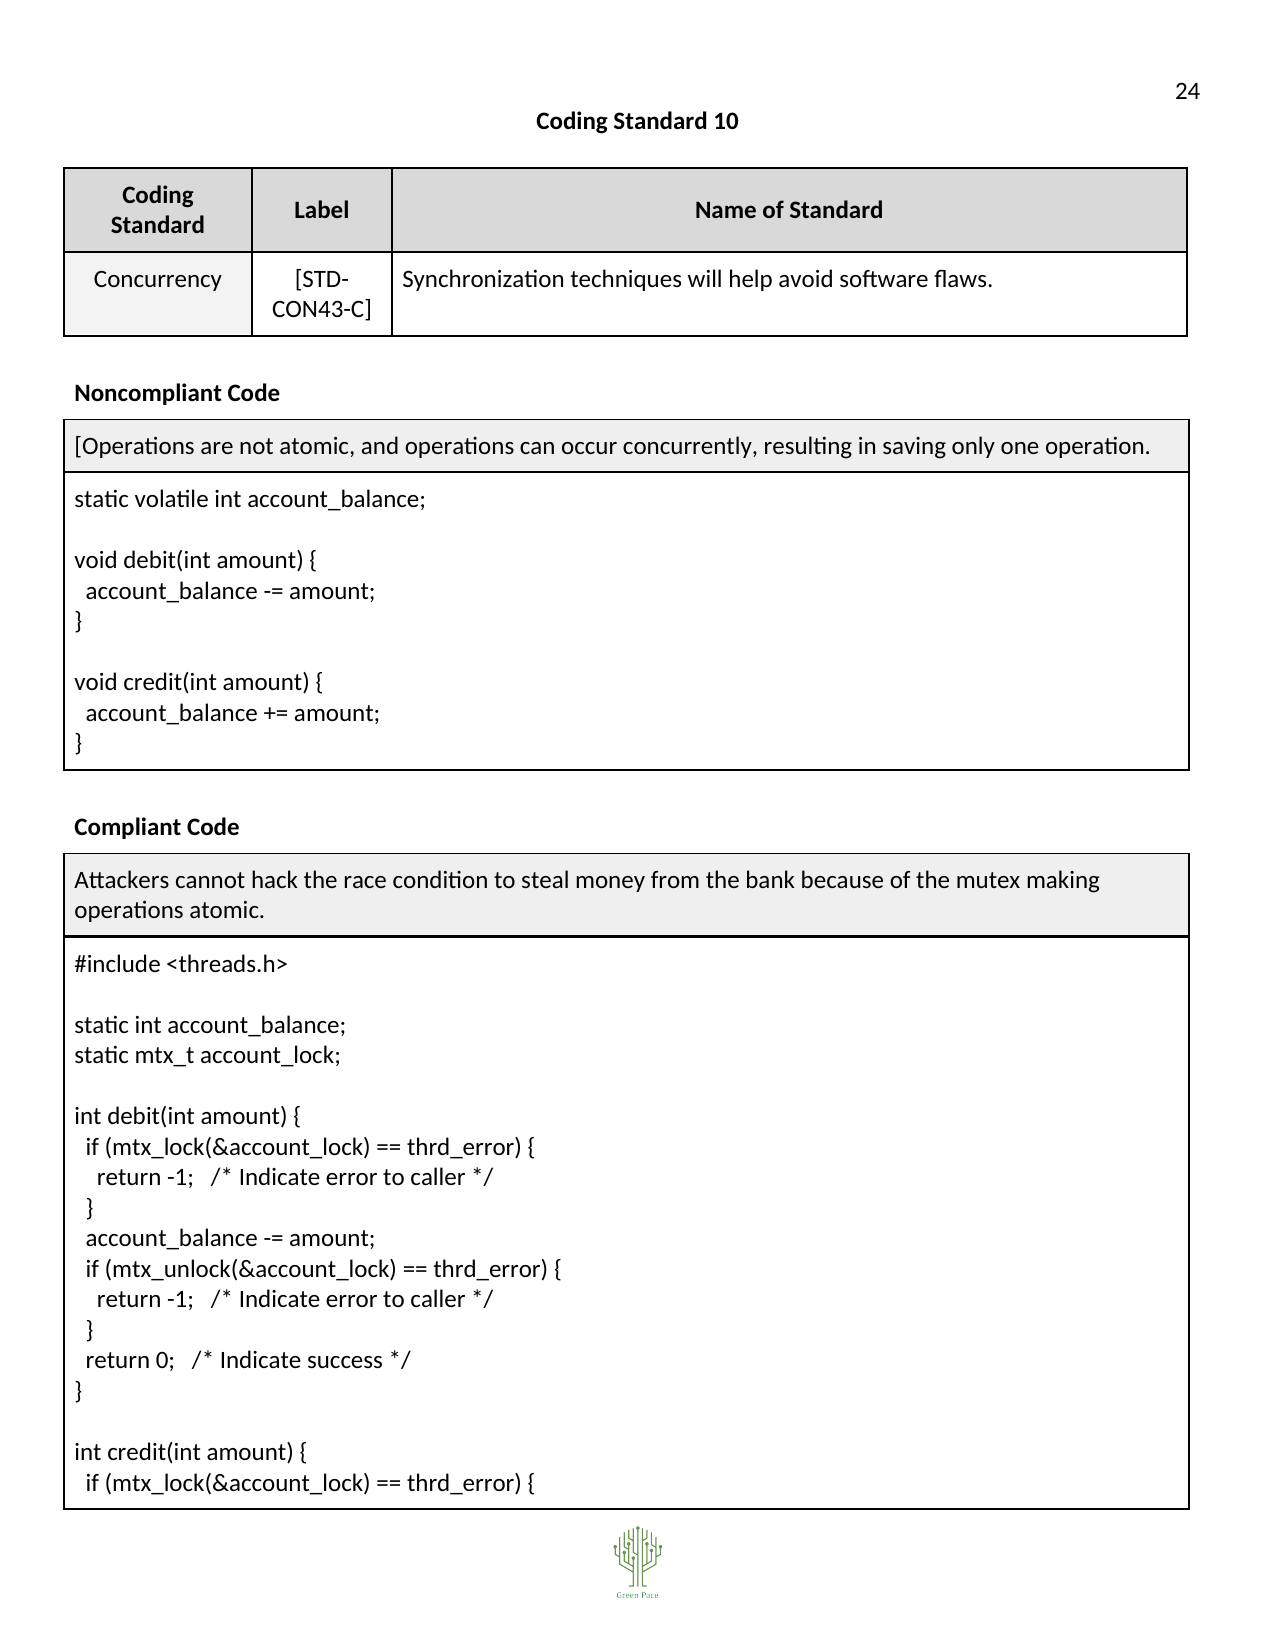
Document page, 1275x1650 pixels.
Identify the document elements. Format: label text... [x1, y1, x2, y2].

table_header Noncompliant Code [64, 367, 1189, 418]
table_header Name of Standard [393, 169, 1186, 251]
picture [605, 1521, 670, 1606]
table_cell Attackers cannot hack the race condition to steal money from the bank because of the mutex making operations atomic. [65, 854, 1188, 935]
table_header Compliant Code [64, 801, 1189, 852]
table_header Label [253, 169, 391, 251]
table_cell [Operations are not atomic, and operations can occur concurrently, resulting in saving only one operation. [65, 420, 1188, 471]
table_cell static volatile int account_balance; void debit(int amount) { account_balance -= amount; } void credit(int amount) { account_balance += amount; } [65, 473, 1188, 768]
table_cell [STD-CON43-C] [253, 253, 391, 334]
table_header Coding Standard [65, 169, 251, 251]
subtitle Coding Standard 10 [75, 106, 1200, 136]
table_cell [65, 938, 1188, 1508]
table_cell Concurrency [65, 253, 251, 334]
table_cell Synchronization techniques will help avoid software flaws. [393, 253, 1186, 334]
